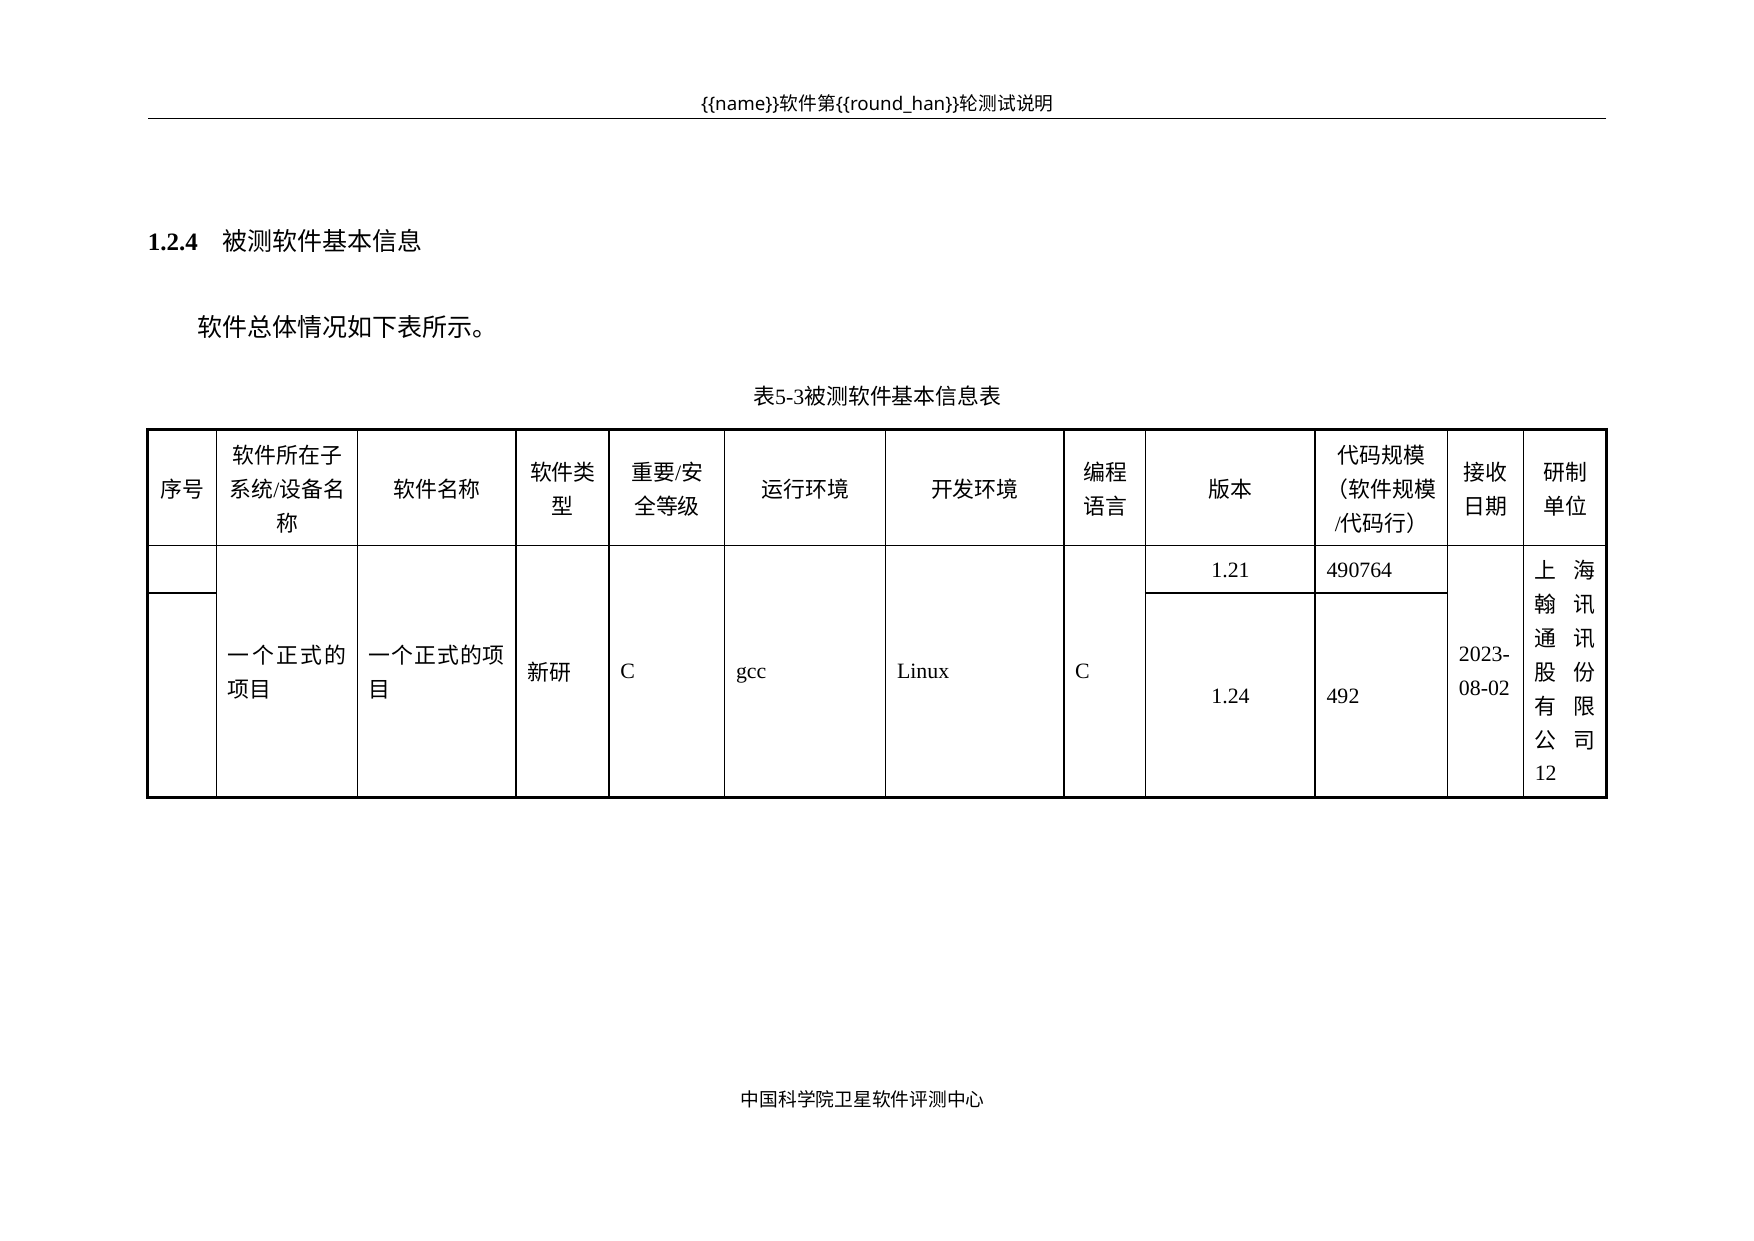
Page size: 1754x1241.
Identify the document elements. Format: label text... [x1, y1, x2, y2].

subtitle 被测软件基本信息 [148, 206, 1606, 274]
